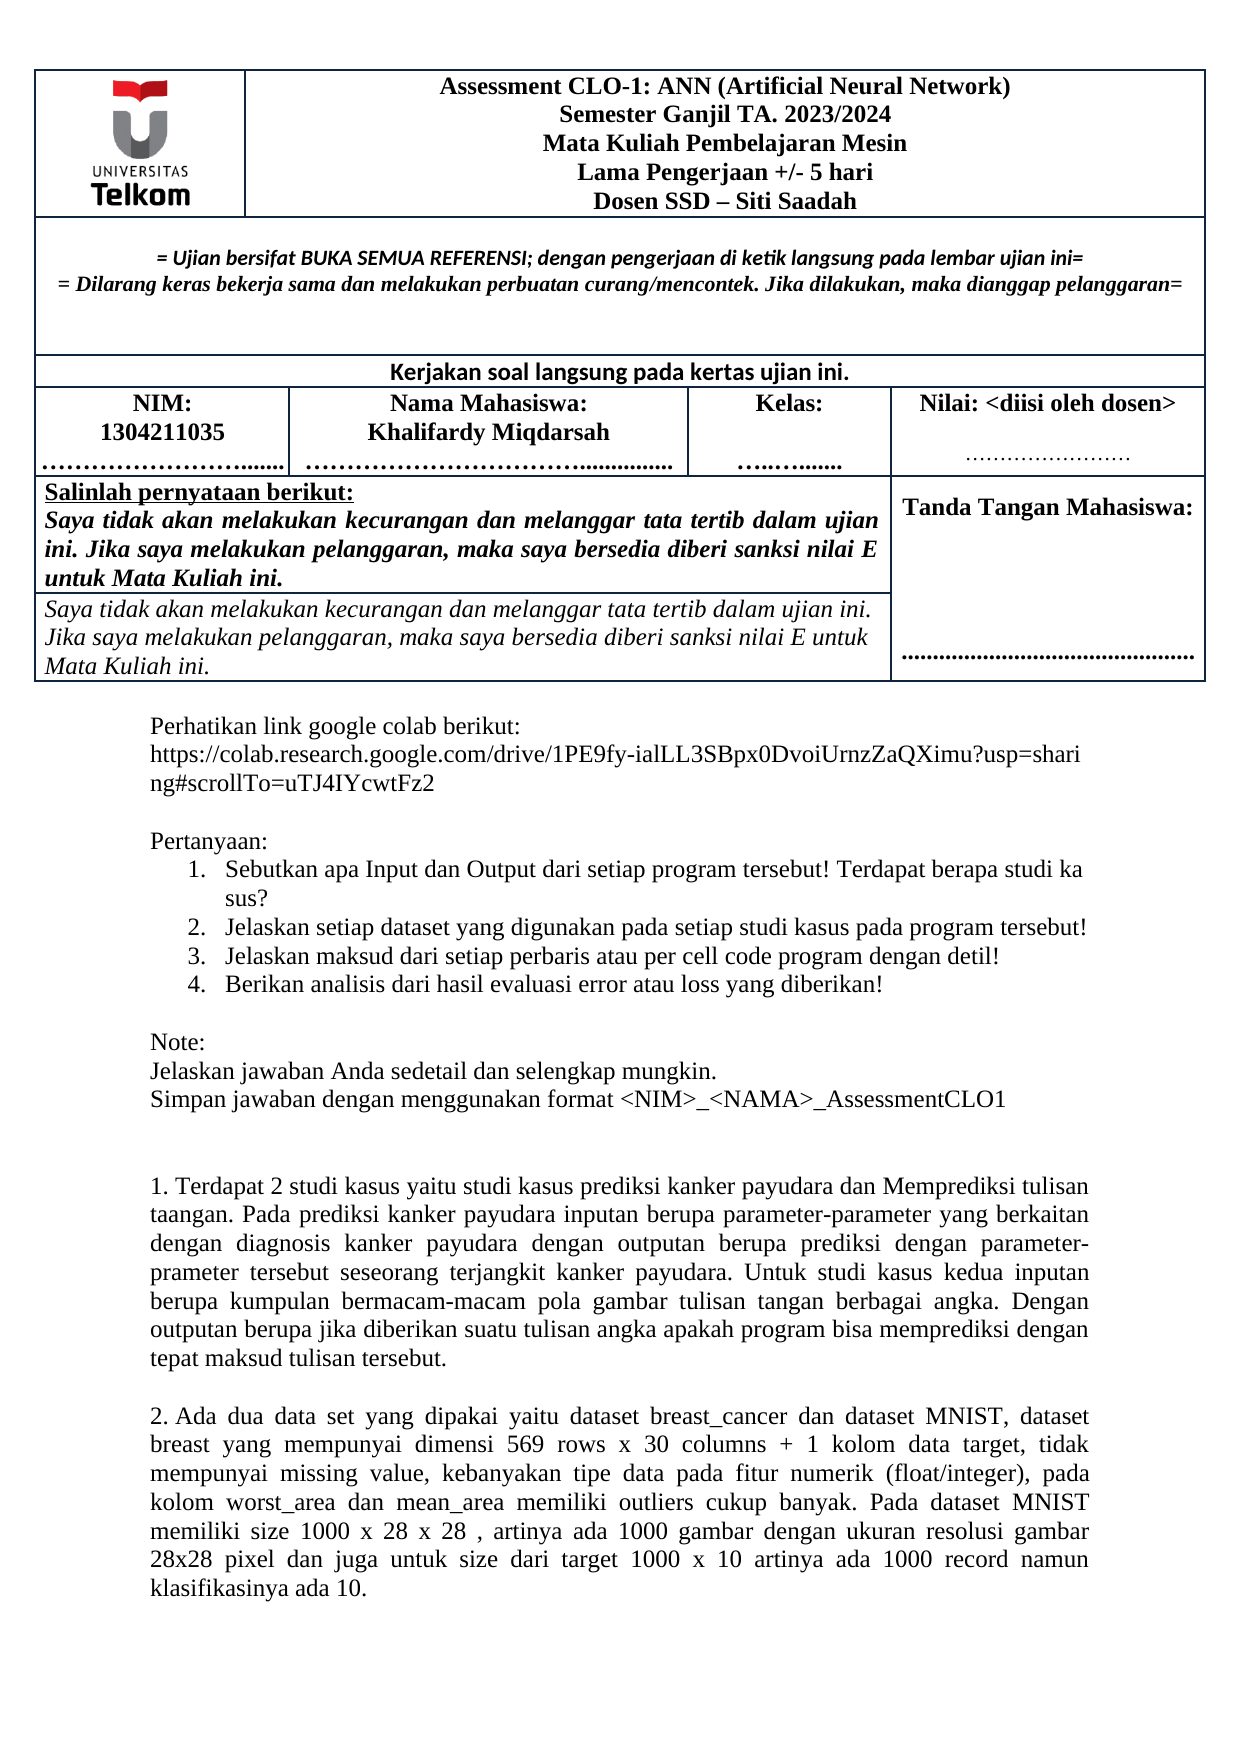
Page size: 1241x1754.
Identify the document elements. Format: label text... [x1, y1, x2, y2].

table_header [36, 71, 77, 216]
table_cell Nilai: <diisi oleh dosen> …………………… [892, 388, 1204, 474]
list Berikan analisis dari hasil evaluasi error atau loss yang diberikan! [187, 969, 1090, 998]
picture [77, 70, 203, 216]
text Perhatikan link google colab berikut: [150, 711, 1090, 739]
text Note: Jelaskan jawaban Anda sedetail dan selengkap mungkin. [150, 1027, 1090, 1084]
text Simpan jawaban dengan menggunakan format <NIM>_<NAMA>_AssessmentCLO1 [150, 1084, 1090, 1113]
list Jelaskan setiap dataset yang digunakan pada setiap studi kasus pada program tersebut! [187, 912, 1090, 941]
table_cell NIM: 1304211035 ……………………....... [36, 388, 288, 474]
table_cell Tanda Tangan Mahasiswa: ............................................... [892, 477, 1204, 680]
table_header [203, 71, 244, 216]
text Pertanyaan: [150, 826, 1090, 854]
list Sebutkan apa Input dan Output dari setiap program tersebut! Terdapat berapa studi kasus? [187, 854, 1090, 912]
table_cell Kelas: …..…....... [689, 388, 890, 474]
table_header Assessment CLO-1: ANN (Artificial Neural Network) Semester Ganjil TA. 2023/2024 Mata Kuliah Pembelajaran Mesin Lama Pengerjaan +/- 5 hari Dosen SSD – Siti Saadah [246, 71, 1204, 216]
list Terdapat 2 studi kasus yaitu studi kasus prediksi kanker payudara dan Memprediksi tulisan taangan. Pada prediksi kanker payudara inputan berupa parameter-parameter yang berkaitan dengan diagnosis kanker payudara dengan outputan berupa prediksi dengan parameter-prameter tersebut seseorang terjangkit kanker payudara. Untuk studi kasus kedua inputan berupa kumpulan bermacam-macam pola gambar tulisan tangan berbagai angka. Dengan outputan berupa jika diberikan suatu tulisan angka apakah program bisa memprediksi dengan tepat maksud tulisan tersebut. [150, 1171, 1090, 1372]
list Ada dua data set yang dipakai yaitu dataset breast_cancer dan dataset MNIST, dataset breast yang mempunyai dimensi 569 rows x 30 columns + 1 kolom data target, tidak mempunyai missing value, kebanyakan tipe data pada fitur numerik (float/integer), pada kolom worst_area dan mean_area memiliki outliers cukup banyak. Pada dataset MNIST memiliki size 1000 x 28 x 28 , artinya ada 1000 gambar dengan ukuran resolusi gambar 28x28 pixel dan juga untuk size dari target 1000 x 10 artinya ada 1000 record namun klasifikasinya ada 10. [150, 1401, 1090, 1602]
table_cell = Ujian bersifat BUKA SEMUA REFERENSI; dengan pengerjaan di ketik langsung pada lembar ujian ini= = Dilarang keras bekerja sama dan melakukan perbuatan curang/mencontek. Jika dilakukan, maka dianggap pelanggaran= [36, 218, 1204, 354]
table_cell Kerjakan soal langsung pada kertas ujian ini. [36, 356, 1204, 386]
text https://colab.research.google.com/drive/1PE9fy-ialLL3SBpx0DvoiUrnzZaQXimu?usp=sharing#scrollTo=uTJ4IYcwtFz2 [150, 739, 1090, 797]
table_cell Saya tidak akan melakukan kecurangan dan melanggar tata tertib dalam ujian ini. Jika saya melakukan pelanggaran, maka saya bersedia diberi sanksi nilai E untuk Mata Kuliah ini. [36, 594, 890, 680]
table_cell Salinlah pernyataan berikut: Saya tidak akan melakukan kecurangan dan melanggar tata tertib dalam ujian ini. Jika saya melakukan pelanggaran, maka saya bersedia diberi sanksi nilai E untuk Mata Kuliah ini. [36, 477, 890, 592]
table_cell Nama Mahasiswa: Khalifardy Miqdarsah ……………………………............... [290, 388, 687, 474]
list Jelaskan maksud dari setiap perbaris atau per cell code program dengan detil! [187, 941, 1090, 969]
